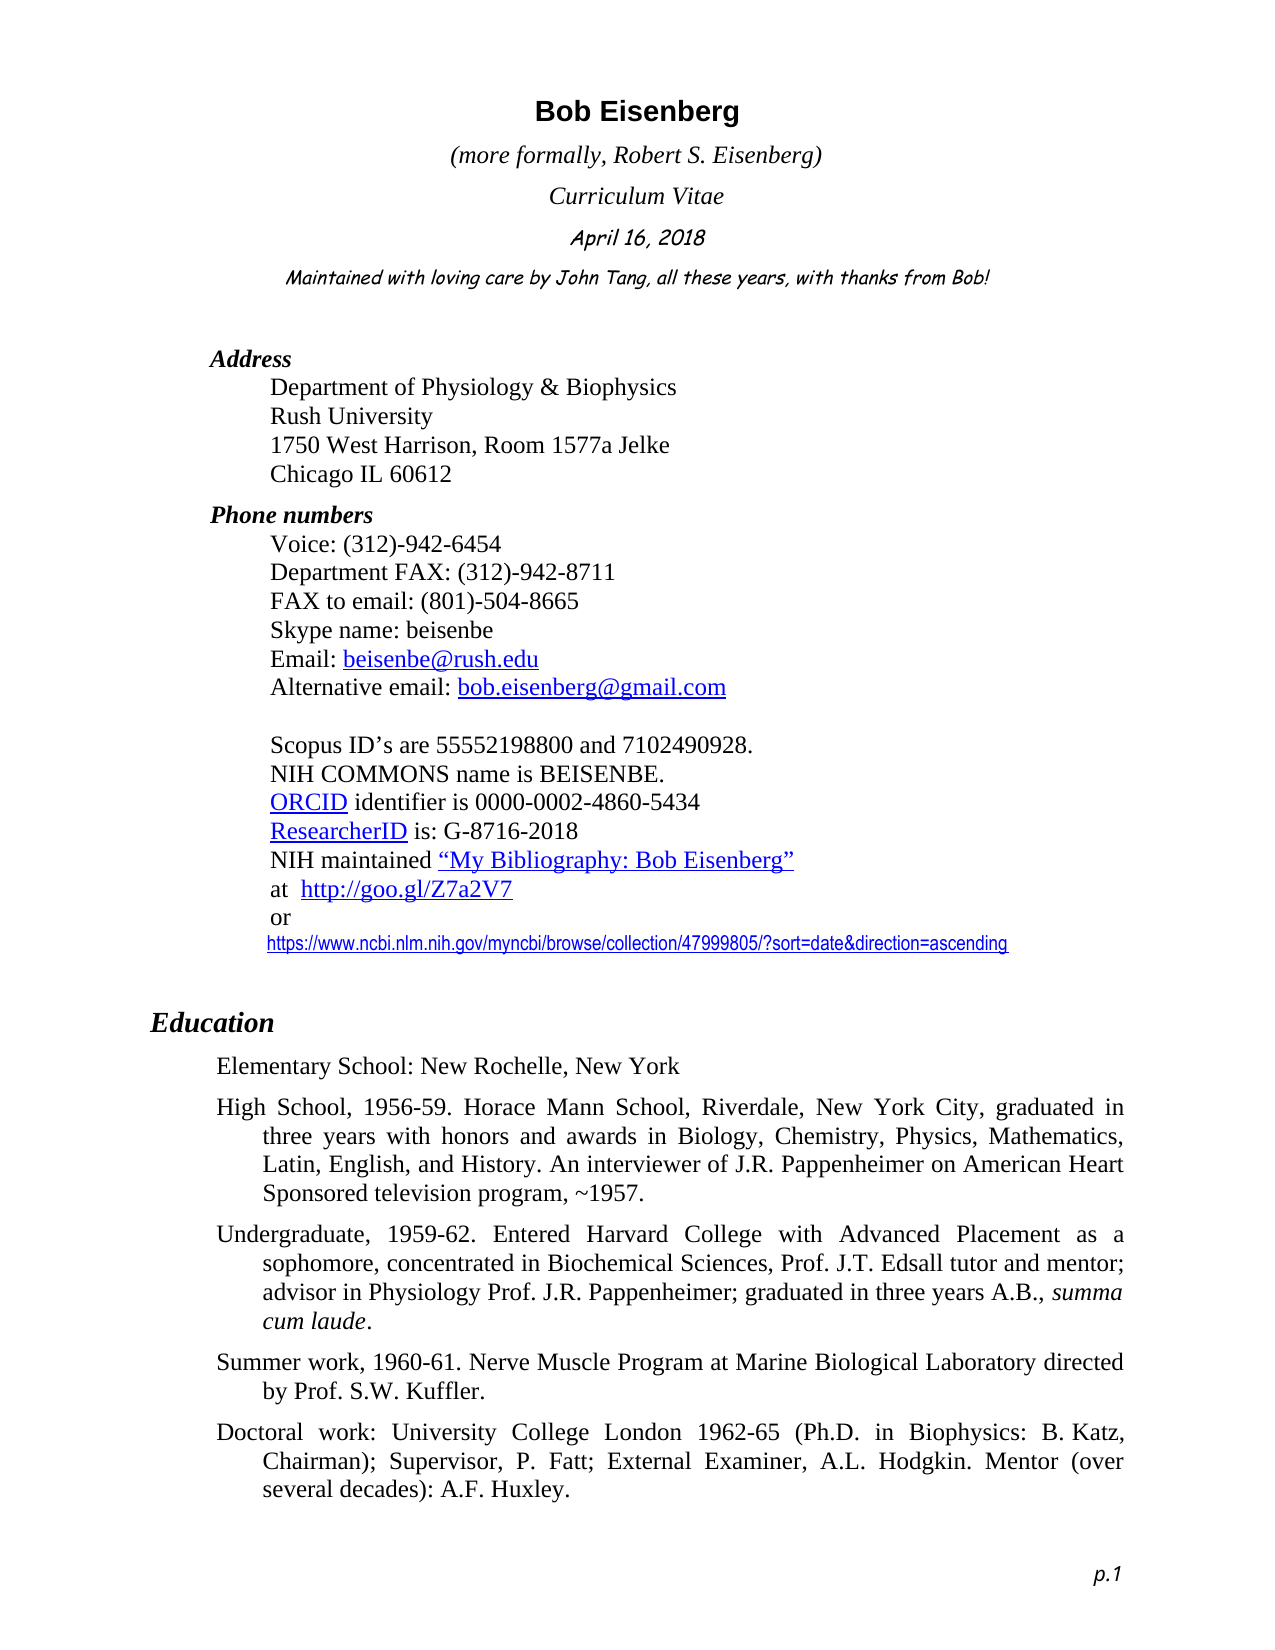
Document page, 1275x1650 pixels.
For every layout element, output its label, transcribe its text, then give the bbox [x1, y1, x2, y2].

text Skype name: beisenbe [270, 615, 1125, 644]
text Bob Eisenberg [150, 94, 1125, 127]
text Undergraduate, 1959-62. Entered Harvard College with Advanced Placement as a sophomore, concentrated in Biochemical Sciences, Prof. J.T. Edsall tutor and mentor; advisor in Physiology Prof. J.R. Pappenheimer; graduated in three years A.B., summa cum laude. [216, 1219, 1125, 1334]
text April 16, 2018 [150, 222, 1125, 251]
text Scopus ID’s are 55552198800 and 7102490928. [270, 730, 1125, 759]
text Department FAX: (312)-942-8711 [270, 557, 1125, 586]
text Phone numbers [210, 500, 1125, 529]
text Address [210, 344, 1125, 372]
text https://www.ncbi.nlm.nih.gov/myncbi/browse/collection/47999805/?sort=date&direction=ascending [150, 931, 1125, 955]
text FAX to email: (801)-504-8665 [270, 586, 1125, 615]
text Doctoral work: University College London 1962-65 (Ph.D. in Biophysics: B. Katz, Chairman); Supervisor, P. Fatt; External Examiner, A.L. Hodgkin. Mentor (over several decades): A.F. Huxley. [216, 1417, 1125, 1503]
text Rush University [270, 401, 1125, 430]
text NIH COMMONS name is BEISENBE. [270, 759, 1125, 787]
text ORCID identifier is 0000-0002-4860-5434 [270, 787, 1125, 816]
text (more formally, Robert S. Eisenberg) [150, 140, 1125, 168]
text Education [150, 1005, 1125, 1038]
text 1750 West Harrison, Room 1577a Jelke [270, 430, 1125, 459]
text Email: beisenbe@rush.edu [270, 644, 1125, 672]
text or [270, 902, 1125, 931]
text Voice: (312)-942-6454 [270, 529, 1125, 557]
text High School, 1956-59. Horace Mann School, Riverdale, New York City, graduated in three years with honors and awards in Biology, Chemistry, Physics, Mathematics, Latin, English, and History. An interviewer of J.R. Pappenheimer on American Heart Sponsored television program, ~1957. [216, 1092, 1125, 1207]
text Alternative email: bob.eisenberg@gmail.com [270, 672, 1125, 701]
text at http://goo.gl/Z7a2V7 [270, 874, 1125, 902]
text ResearcherID is: G-8716-2018 [270, 816, 1125, 845]
text Maintained with loving care by John Tang, all these years, with thanks from Bob! [150, 264, 1125, 290]
text Curriculum Vitae [150, 181, 1125, 210]
text Department of Physiology & Biophysics [270, 372, 1125, 401]
text Elementary School: New Rochelle, New York [216, 1051, 1125, 1079]
text Chicago IL 60612 [270, 459, 1125, 487]
text Summer work, 1960-61. Nerve Muscle Program at Marine Biological Laboratory directed by Prof. S.W. Kuffler. [216, 1347, 1125, 1404]
text NIH maintained “My Bibliography: Bob Eisenberg” [270, 845, 1125, 874]
